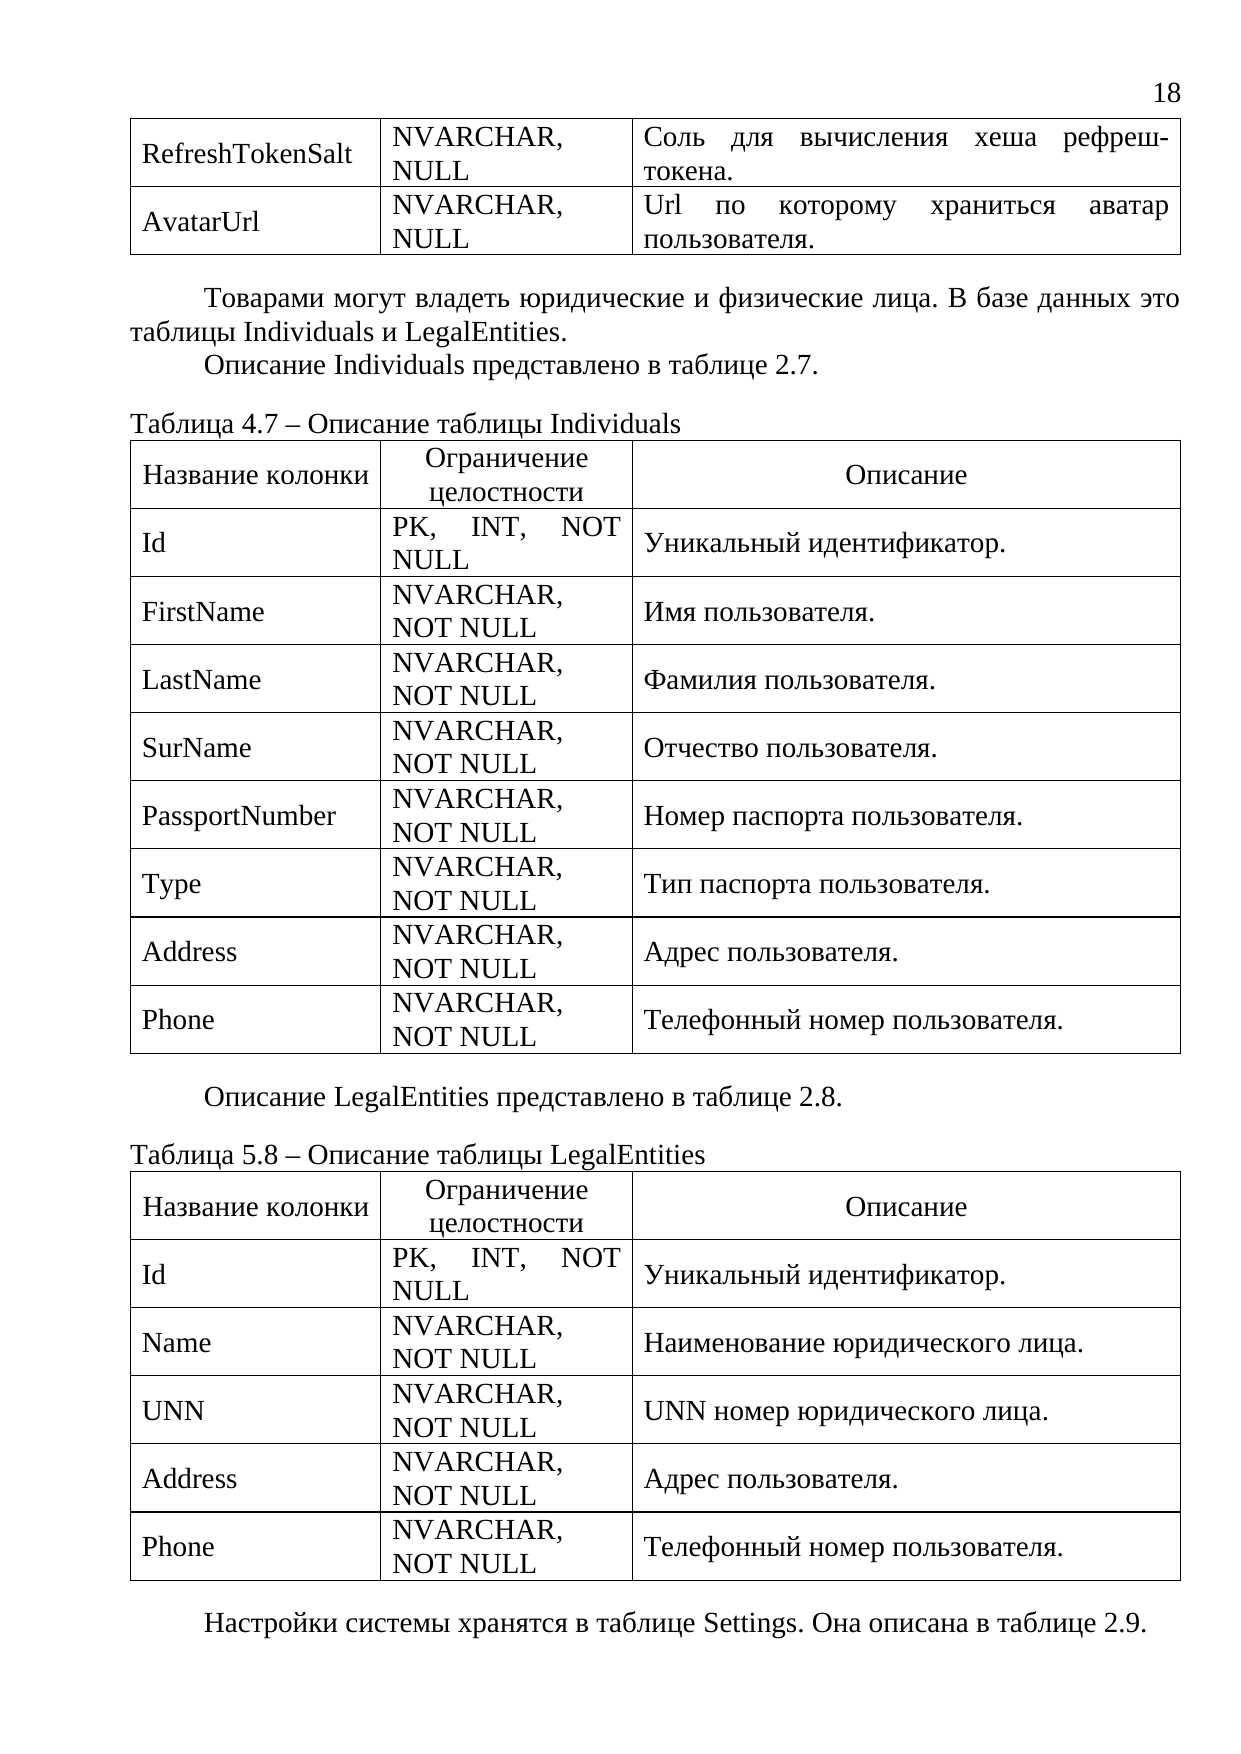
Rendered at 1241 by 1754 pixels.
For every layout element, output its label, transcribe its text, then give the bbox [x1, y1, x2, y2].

table_cell NVARCHAR, NOT NULL [381, 1376, 632, 1443]
table_cell NVARCHAR, NOT NULL [381, 577, 632, 644]
table_cell Name [131, 1308, 380, 1375]
table_header Описание [633, 441, 1180, 508]
text Настройки системы хранятся в таблице Settings. Она описана в таблице 2.9. [130, 1606, 1181, 1639]
table_cell NVARCHAR, NOT NULL [381, 1513, 632, 1579]
table_cell Phone [131, 986, 380, 1053]
table_cell PK, INT, NOT NULL [381, 509, 632, 576]
table_cell RefreshTokenSalt [131, 119, 380, 186]
table_cell Type [131, 849, 380, 916]
table_cell Телефонный номер пользователя. [633, 1513, 1180, 1579]
table_cell Наименование юридического лица. [633, 1308, 1180, 1375]
table_cell Отчество пользователя. [633, 713, 1180, 780]
table_cell UNN номер юридического лица. [633, 1376, 1180, 1443]
table_cell Телефонный номер пользователя. [633, 986, 1180, 1053]
table_cell Url по которому храниться аватар пользователя. [633, 187, 1180, 254]
table_cell SurName [131, 713, 380, 780]
table_cell Адрес пользователя. [633, 918, 1180, 984]
table_cell Уникальный идентификатор. [633, 509, 1180, 576]
table_header Ограничение целостности [381, 441, 632, 508]
table_cell NVARCHAR, NOT NULL [381, 849, 632, 916]
table_cell Фамилия пользователя. [633, 645, 1180, 712]
table_cell NVARCHAR, NULL [381, 187, 632, 254]
table_cell Тип паспорта пользователя. [633, 849, 1180, 916]
table_cell NVARCHAR, NOT NULL [381, 918, 632, 984]
table_cell UNN [131, 1376, 380, 1443]
table_cell Address [131, 918, 380, 984]
table_cell FirstName [131, 577, 380, 644]
table_cell Id [131, 509, 380, 576]
table_cell Имя пользователя. [633, 577, 1180, 644]
table_header Название колонки [131, 1172, 380, 1239]
table_cell NVARCHAR, NOT NULL [381, 713, 632, 780]
text Товарами могут владеть юридические и физические лица. В базе данных это таблицы Individuals и LegalEntities. [130, 280, 1181, 347]
table_cell NVARCHAR, NOT NULL [381, 1444, 632, 1511]
table_cell Соль для вычисления хеша рефреш-токена. [633, 119, 1180, 186]
table_cell PK, INT, NOT NULL [381, 1240, 632, 1307]
table_header Ограничение целостности [381, 1172, 632, 1239]
table_cell Уникальный идентификатор. [633, 1240, 1180, 1307]
table_cell Номер паспорта пользователя. [633, 781, 1180, 848]
table_cell NVARCHAR, NULL [381, 119, 632, 186]
text Описание Individuals представлено в таблице 2.7. [130, 347, 1181, 381]
table_cell NVARCHAR, NOT NULL [381, 781, 632, 848]
table_cell LastName [131, 645, 380, 712]
table_cell NVARCHAR, NOT NULL [381, 986, 632, 1053]
table_cell Address [131, 1444, 380, 1511]
table_cell PassportNumber [131, 781, 380, 848]
table_cell Phone [131, 1513, 380, 1579]
table_cell Id [131, 1240, 380, 1307]
table_cell AvatarUrl [131, 187, 380, 254]
table_cell Адрес пользователя. [633, 1444, 1180, 1511]
table_cell NVARCHAR, NOT NULL [381, 1308, 632, 1375]
table_header Название колонки [131, 441, 380, 508]
text Описание LegalEntities представлено в таблице 2.8. [130, 1079, 1181, 1112]
table_header Описание [633, 1172, 1180, 1239]
table_cell NVARCHAR, NOT NULL [381, 645, 632, 712]
